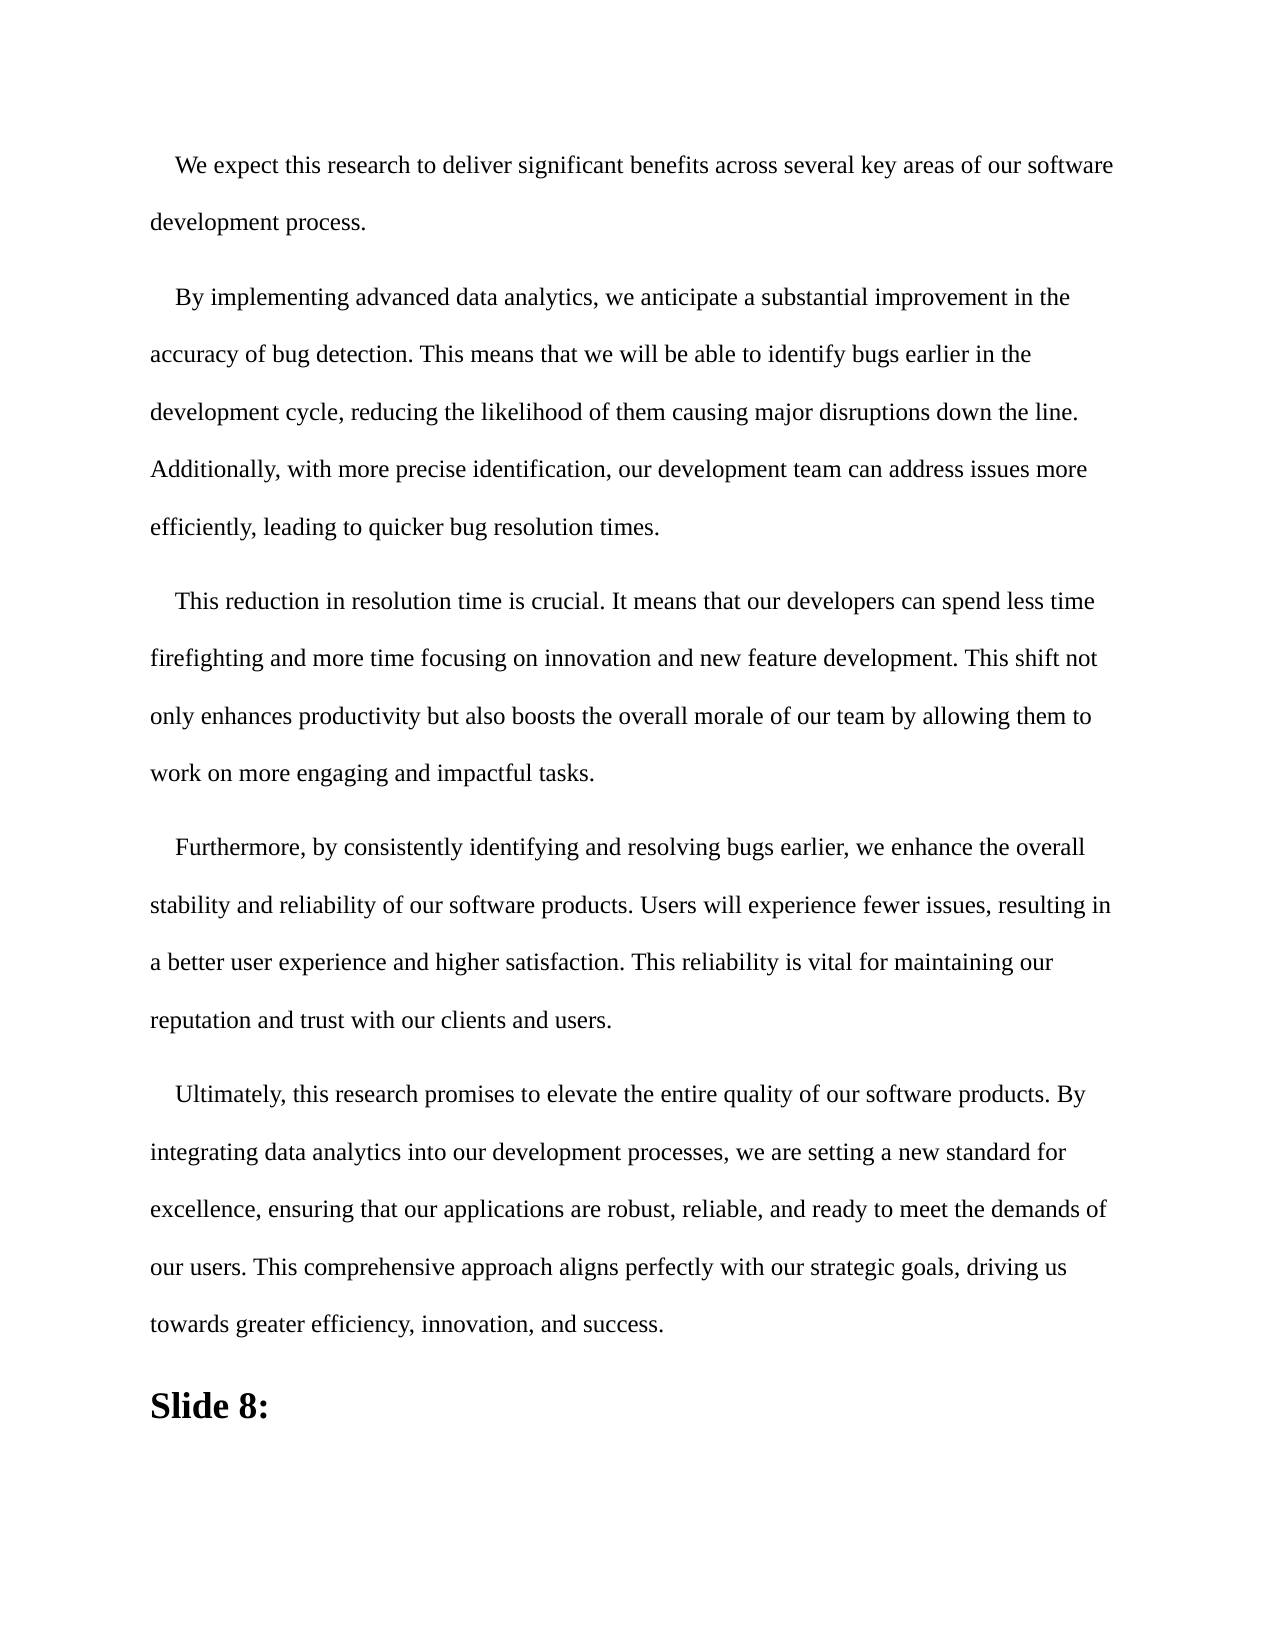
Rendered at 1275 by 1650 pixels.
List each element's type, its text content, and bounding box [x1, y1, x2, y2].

text This reduction in resolution time is crucial. It means that our developers can spend less time firefighting and more time focusing on innovation and new feature development. This shift not only enhances productivity but also boosts the overall morale of our team by allowing them to work on more engaging and impactful tasks. [150, 586, 1125, 787]
text We expect this research to deliver significant benefits across several key areas of our software development process. [150, 150, 1125, 236]
text Ultimately, this research promises to elevate the entire quality of our software products. By integrating data analytics into our development processes, we are setting a new standard for excellence, ensuring that our applications are robust, reliable, and ready to meet the demands of our users. This comprehensive approach aligns perfectly with our strategic goals, driving us towards greater efficiency, innovation, and success. [150, 1079, 1125, 1338]
text Slide 8: [150, 1383, 1125, 1426]
text By implementing advanced data analytics, we anticipate a substantial improvement in the accuracy of bug detection. This means that we will be able to identify bugs earlier in the development cycle, reducing the likelihood of them causing major disruptions down the line. Additionally, with more precise identification, our development team can address issues more efficiently, leading to quicker bug resolution times. [150, 282, 1125, 540]
text Furthermore, by consistently identifying and resolving bugs earlier, we enhance the overall stability and reliability of our software products. Users will experience fewer issues, resulting in a better user experience and higher satisfaction. This reliability is vital for maintaining our reputation and trust with our clients and users. [150, 832, 1125, 1034]
